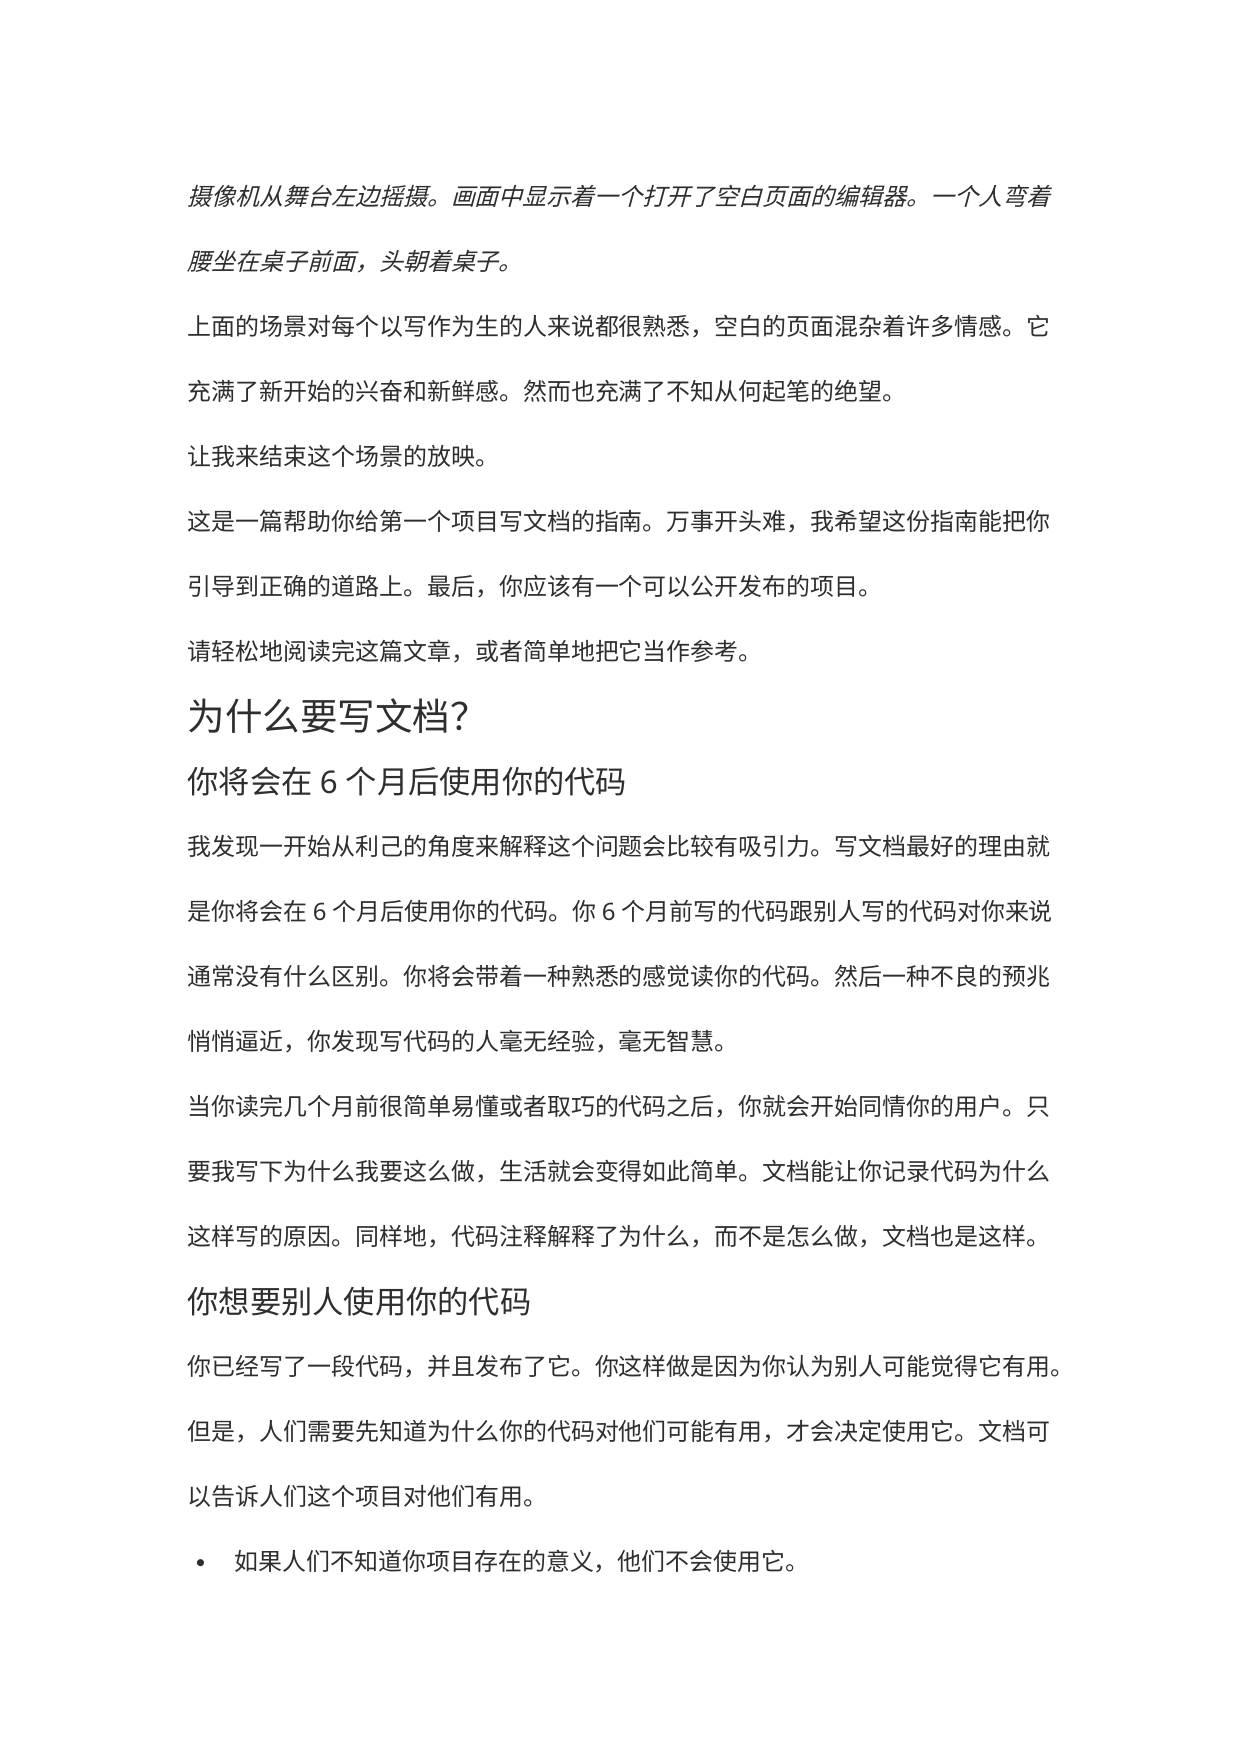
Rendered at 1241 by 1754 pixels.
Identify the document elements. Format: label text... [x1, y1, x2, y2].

text 当你读完几个月前很简单易懂或者取巧的代码之后，你就会开始同情你的用户。只要我写下为什么我要这么做，生活就会变得如此简单。文档能让你记录代码为什么这样写的原因。同样地，代码注释解释了为什么，而不是怎么做，文档也是这样。 [187, 1072, 1053, 1267]
text 你想要别人使用你的代码 [187, 1267, 1053, 1332]
text 为什么要写文档？ [187, 682, 1053, 747]
text 我发现一开始从利己的角度来解释这个问题会比较有吸引力。写文档最好的理由就是你将会在 6 个月后使用你的代码。你 6 个月前写的代码跟别人写的代码对你来说通常没有什么区别。你将会带着一种熟悉的感觉读你的代码。然后一种不良的预兆悄悄逼近，你发现写代码的人毫无经验，毫无智慧。 [187, 812, 1053, 1072]
text 摄像机从舞台左边摇摄。画面中显示着一个打开了空白页面的编辑器。一个人弯着腰坐在桌子前面，头朝着桌子。 [187, 162, 1053, 292]
text 这是一篇帮助你给第一个项目写文档的指南。万事开头难，我希望这份指南能把你引导到正确的道路上。最后，你应该有一个可以公开发布的项目。 [187, 487, 1053, 617]
text 请轻松地阅读完这篇文章，或者简单地把它当作参考。 [187, 617, 1053, 682]
text 让我来结束这个场景的放映。 [187, 422, 1053, 487]
text 你已经写了一段代码，并且发布了它。你这样做是因为你认为别人可能觉得它有用。但是，人们需要先知道为什么你的代码对他们可能有用，才会决定使用它。文档可以告诉人们这个项目对他们有用。 [187, 1332, 1053, 1527]
text 你将会在 6 个月后使用你的代码 [187, 747, 1053, 812]
list 如果人们不知道你项目存在的意义，他们不会使用它。 [197, 1527, 1053, 1592]
text 上面的场景对每个以写作为生的人来说都很熟悉，空白的页面混杂着许多情感。它充满了新开始的兴奋和新鲜感。然而也充满了不知从何起笔的绝望。 [187, 292, 1053, 422]
